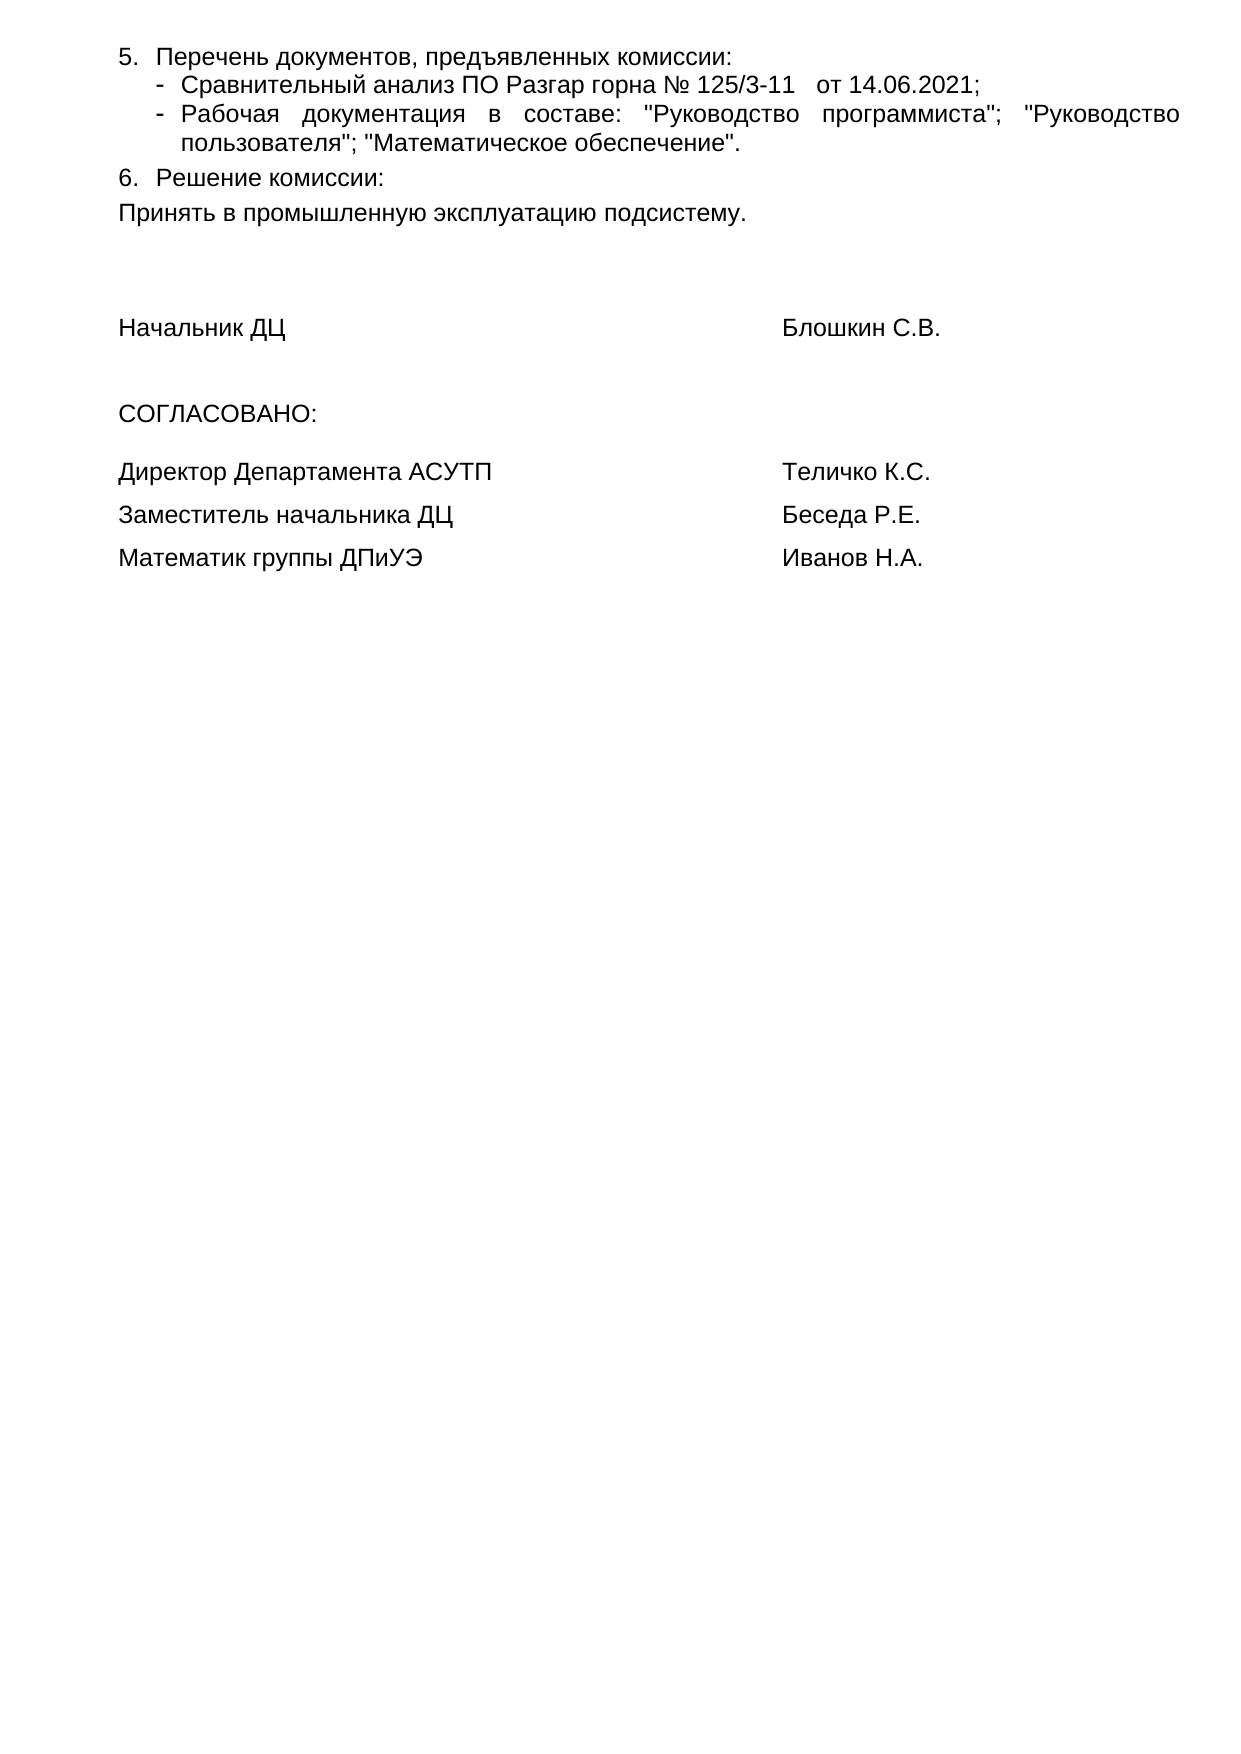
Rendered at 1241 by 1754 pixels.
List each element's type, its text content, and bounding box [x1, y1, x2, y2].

list Решение комиссии: [118, 163, 1181, 192]
list Рабочая документация в составе: "Руководство программиста"; "Руководство пользователя"; "Математическое обеспечение". [156, 99, 1181, 157]
list Сравнительный анализ ПО Разгар горна № 125/3-11 от 14.06.2021; [156, 70, 1181, 99]
list Перечень документов, предъявленных комиссии: [118, 42, 1181, 70]
text СОГЛАСОВАНО: [118, 399, 1181, 428]
text Принять в промышленную эксплуатацию подсистему. [118, 198, 1181, 227]
text Начальник ДЦ Блошкин С.В. [118, 313, 1181, 342]
text Заместитель начальника ДЦ Беседа Р.Е. [118, 500, 1181, 529]
text Директор Департамента АСУТП Теличко К.С. [118, 457, 1181, 486]
text Математик группы ДПиУЭ Иванов Н.А. [118, 543, 1181, 572]
